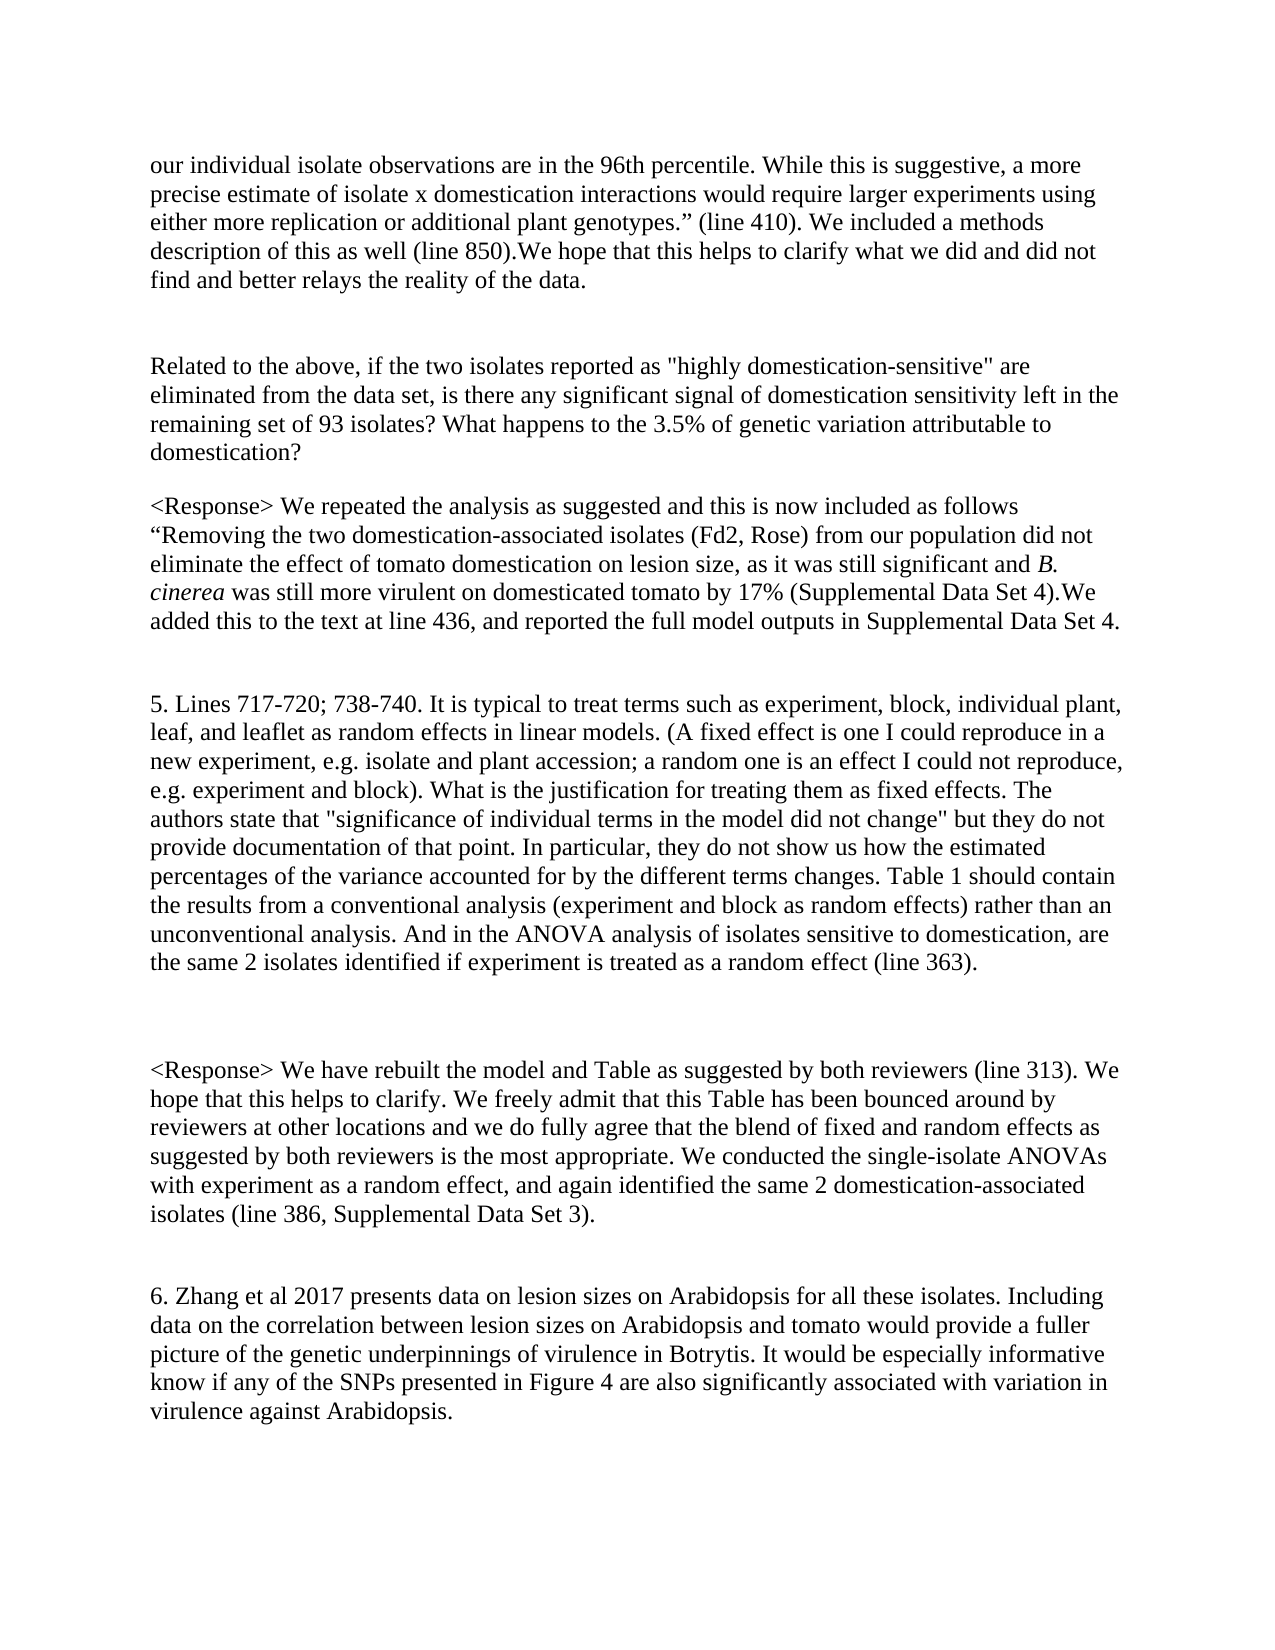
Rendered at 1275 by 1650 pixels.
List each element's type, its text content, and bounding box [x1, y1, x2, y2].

text Related to the above, if the two isolates reported as "highly domestication-sensitive" are eliminated from the data set, is there any significant signal of domestication sensitivity left in the remaining set of 93 isolates? What happens to the 3.5% of genetic variation attributable to domestication? [150, 294, 1125, 466]
text <Response> We have rebuilt the model and Table as suggested by both reviewers (line 313). We hope that this helps to clarify. We freely admit that this Table has been bounced around by reviewers at other locations and we do fully agree that the blend of fixed and random effects as suggested by both reviewers is the most appropriate. We conducted the single-isolate ANOVAs with experiment as a random effect, and again identified the same 2 domestication-associated isolates (line 386, Supplemental Data Set 3). [150, 1055, 1125, 1227]
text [150, 150, 1125, 294]
text <Response> We repeated the analysis as suggested and this is now included as follows “Removing the two domestication-associated isolates (Fd2, Rose) from our population did not eliminate the effect of tomato domestication on lesion size, as it was still significant and B. cinerea was still more virulent on domesticated tomato by 17% (Supplemental Data Set 4).We added this to the text at line 436, and reported the full model outputs in Supplemental Data Set 4. [150, 491, 1125, 635]
text 5. Lines 717-720; 738-740. It is typical to treat terms such as experiment, block, individual plant, leaf, and leaflet as random effects in linear models. (A fixed effect is one I could reproduce in a new experiment, e.g. isolate and plant accession; a random one is an effect I could not reproduce, e.g. experiment and block). What is the justification for treating them as fixed effects. The authors state that "significance of individual terms in the model did not change" but they do not provide documentation of that point. In particular, they do not show us how the estimated percentages of the variance accounted for by the different terms changes. Table 1 should contain the results from a conventional analysis (experiment and block as random effects) rather than an unconventional analysis. And in the ANOVA analysis of isolates sensitive to domestication, are the same 2 isolates identified if experiment is treated as a random effect (line 363). [150, 660, 1125, 976]
text 6. Zhang et al 2017 presents data on lesion sizes on Arabidopsis for all these isolates. Including data on the correlation between lesion sizes on Arabidopsis and tomato would provide a fuller picture of the genetic underpinnings of virulence in Botrytis. It would be especially informative know if any of the SNPs presented in Figure 4 are also significantly associated with variation in virulence against Arabidopsis. [150, 1252, 1125, 1454]
